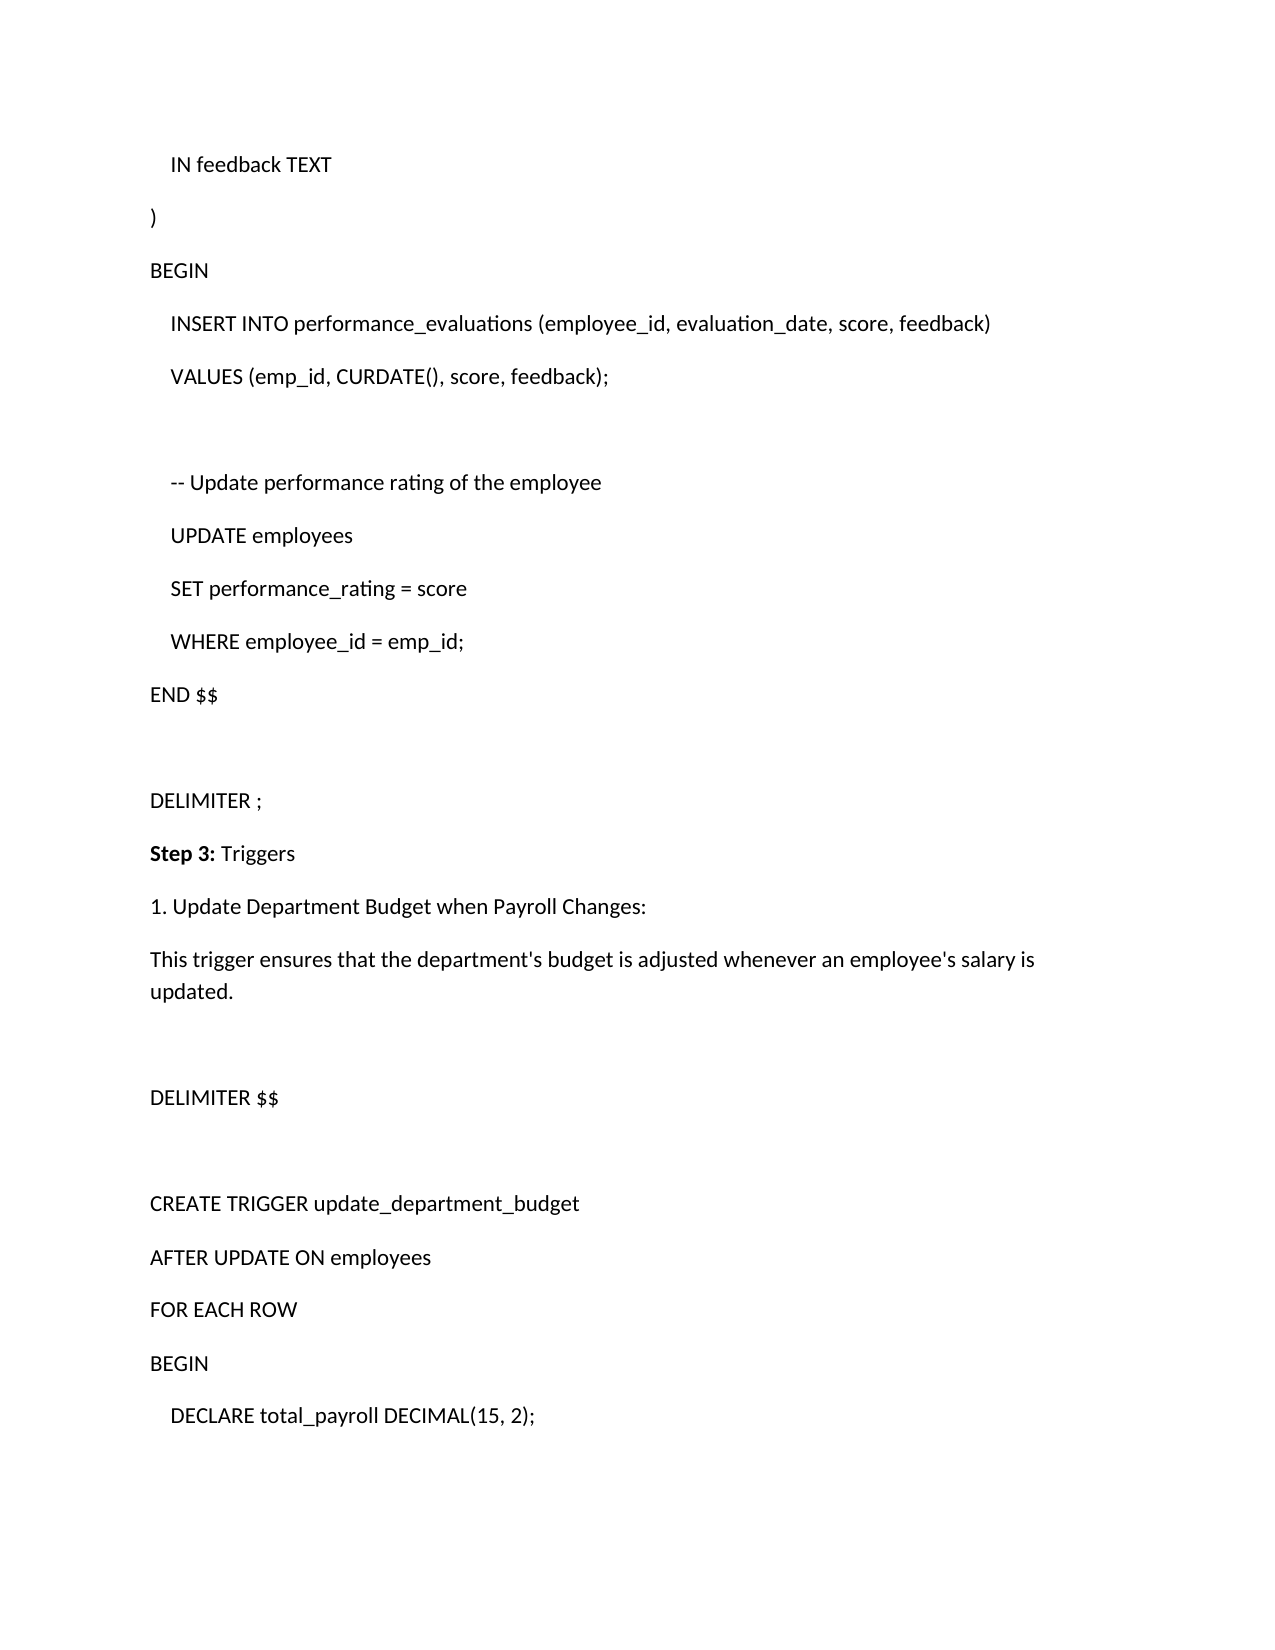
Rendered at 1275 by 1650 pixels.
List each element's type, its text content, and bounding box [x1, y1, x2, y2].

text -- Update performance rating of the employee [150, 468, 1125, 496]
text BEGIN [150, 256, 1125, 284]
text IN feedback TEXT [150, 150, 1125, 178]
text DECLARE total_payroll DECIMAL(15, 2); [150, 1402, 1125, 1430]
text ) [150, 203, 1125, 231]
text 1. Update Department Budget when Payroll Changes: [150, 892, 1125, 920]
text Step 3: Triggers [150, 839, 1125, 867]
text DELIMITER $$ [150, 1083, 1125, 1112]
text INSERT INTO performance_evaluations (employee_id, evaluation_date, score, feedback) [150, 309, 1125, 337]
text AFTER UPDATE ON employees [150, 1243, 1125, 1271]
text UPDATE employees [150, 521, 1125, 549]
text VALUES (emp_id, CURDATE(), score, feedback); [150, 362, 1125, 390]
text DELIMITER ; [150, 786, 1125, 814]
text END $$ [150, 680, 1125, 708]
text FOR EACH ROW [150, 1296, 1125, 1324]
text BEGIN [150, 1349, 1125, 1377]
text This trigger ensures that the department's budget is adjusted whenever an employee's salary is updated. [150, 945, 1125, 1006]
text WHERE employee_id = emp_id; [150, 627, 1125, 655]
text CREATE TRIGGER update_department_budget [150, 1189, 1125, 1218]
text SET performance_rating = score [150, 574, 1125, 602]
